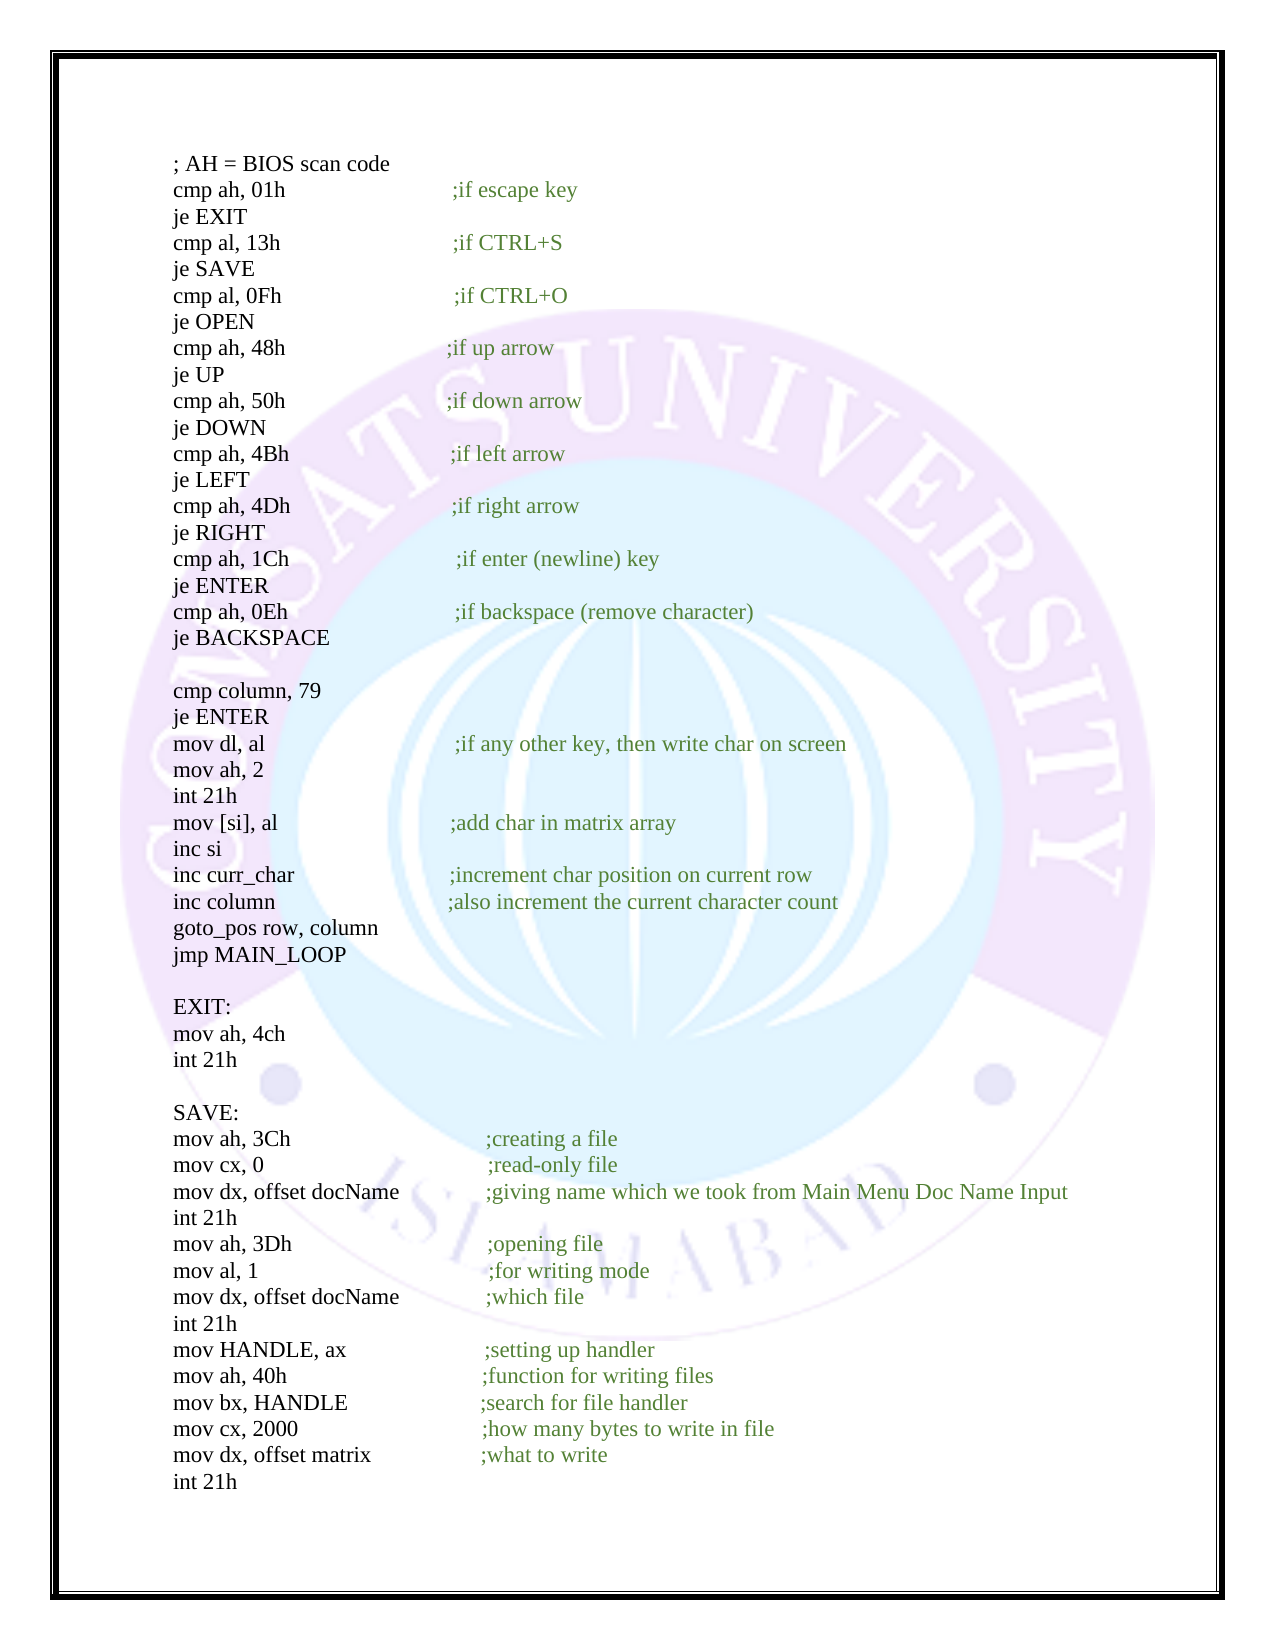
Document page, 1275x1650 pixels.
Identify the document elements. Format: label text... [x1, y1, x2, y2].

text mov cx, 0 ;read-only file [150, 1151, 1125, 1178]
text cmp ah, 01h ;if escape key [150, 176, 1125, 203]
text mov cx, 2000 ;how many bytes to write in file [150, 1415, 1125, 1441]
text mov bx, HANDLE ;search for file handler [150, 1389, 1125, 1415]
text mov dl, al ;if any other key, then write char on screen [150, 730, 1125, 756]
text mov ah, 3Dh ;opening file [150, 1231, 1125, 1257]
text je RIGHT [150, 519, 1125, 545]
text je UP [150, 361, 1125, 387]
text mov al, 1 ;for writing mode [150, 1257, 1125, 1283]
text je DOWN [150, 413, 1125, 440]
text mov HANDLE, ax ;setting up handler [150, 1336, 1125, 1362]
text cmp al, 0Fh ;if CTRL+O [150, 282, 1125, 308]
text cmp ah, 4Dh ;if right arrow [150, 493, 1125, 519]
text int 21h [150, 1309, 1125, 1336]
text int 21h [150, 782, 1125, 809]
text mov ah, 3Ch ;creating a file [150, 1125, 1125, 1151]
text jmp MAIN_LOOP [150, 941, 1125, 967]
text goto_pos row, column [150, 914, 1125, 941]
text mov dx, offset matrix ;what to write [150, 1441, 1125, 1468]
text EXIT: [150, 993, 1125, 1020]
text mov ah, 4ch [150, 1020, 1125, 1046]
text mov dx, offset docName ;which file [150, 1283, 1125, 1309]
text je LEFT [150, 466, 1125, 493]
text cmp column, 79 [150, 677, 1125, 703]
text je ENTER [150, 703, 1125, 730]
text cmp ah, 4Bh ;if left arrow [150, 440, 1125, 466]
text cmp ah, 1Ch ;if enter (newline) key [150, 545, 1125, 572]
text cmp ah, 48h ;if up arrow [150, 334, 1125, 361]
text SAVE: [150, 1099, 1125, 1125]
text je ENTER [150, 572, 1125, 598]
text int 21h [150, 1204, 1125, 1231]
text cmp ah, 0Eh ;if backspace (remove character) [150, 598, 1125, 624]
text int 21h [150, 1468, 1125, 1494]
text je OPEN [150, 308, 1125, 334]
text ; AH = BIOS scan code [150, 150, 1125, 176]
text je EXIT [150, 203, 1125, 229]
text inc curr_char ;increment char position on current row [150, 862, 1125, 888]
text inc column ;also increment the current character count [150, 888, 1125, 914]
text inc si [150, 835, 1125, 862]
text je BACKSPACE [150, 624, 1125, 651]
text mov [si], al ;add char in matrix array [150, 809, 1125, 835]
text mov ah, 40h ;function for writing files [150, 1362, 1125, 1389]
text cmp al, 13h ;if CTRL+S [150, 229, 1125, 255]
text mov ah, 2 [150, 756, 1125, 782]
text mov dx, offset docName ;giving name which we took from Main Menu Doc Name Input [150, 1178, 1125, 1204]
text int 21h [150, 1046, 1125, 1072]
text cmp ah, 50h ;if down arrow [150, 387, 1125, 413]
text je SAVE [150, 255, 1125, 282]
